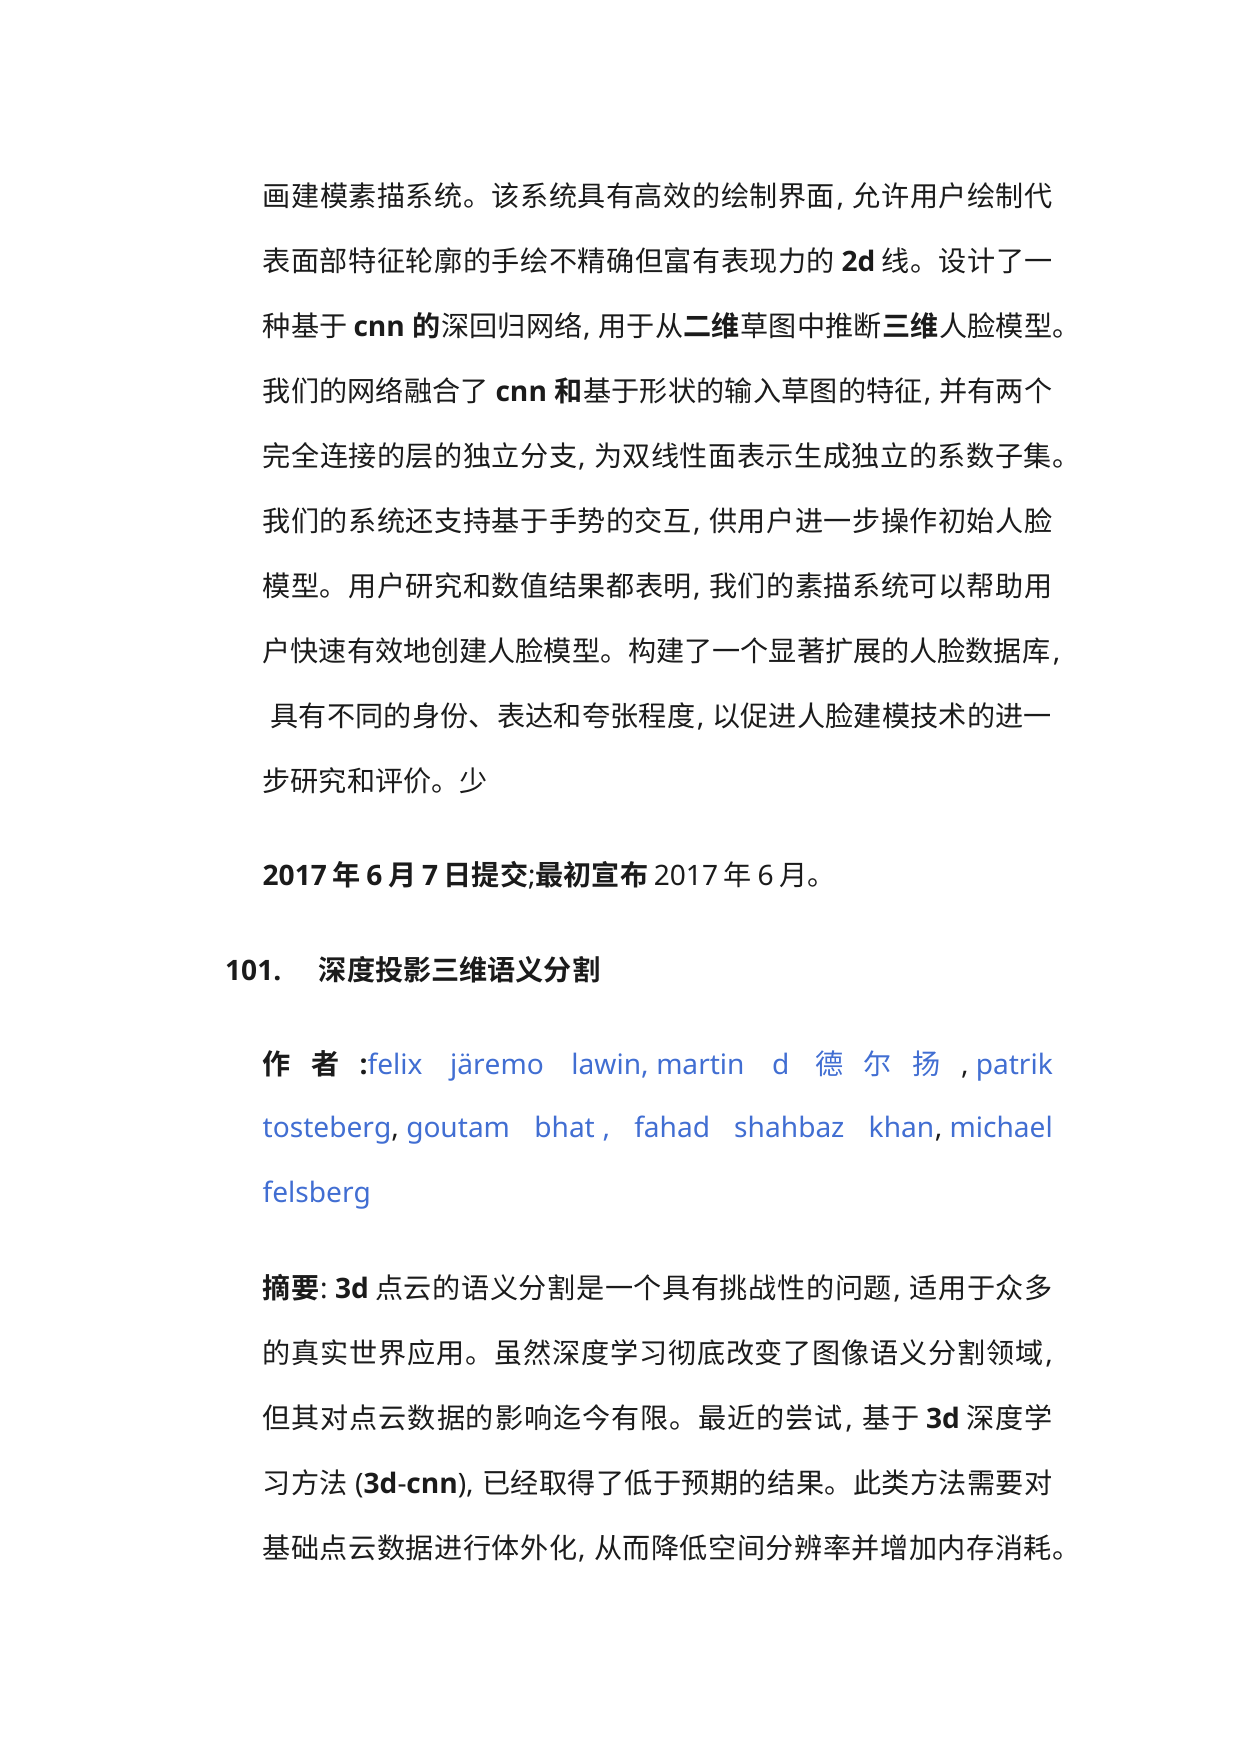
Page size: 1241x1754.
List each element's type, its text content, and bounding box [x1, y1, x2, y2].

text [262, 1254, 1053, 1579]
text 2017年6月7日提交;最初宣布2017年6月。 [262, 841, 1053, 906]
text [262, 162, 1053, 812]
list 深度投影三维语义分割 [225, 935, 1053, 1000]
text 作者:felix järemo lawin, martin d德尔扬, patrik tosteberg, goutam bhat , fahad shahbaz khan, michael felsberg [262, 1029, 1053, 1224]
